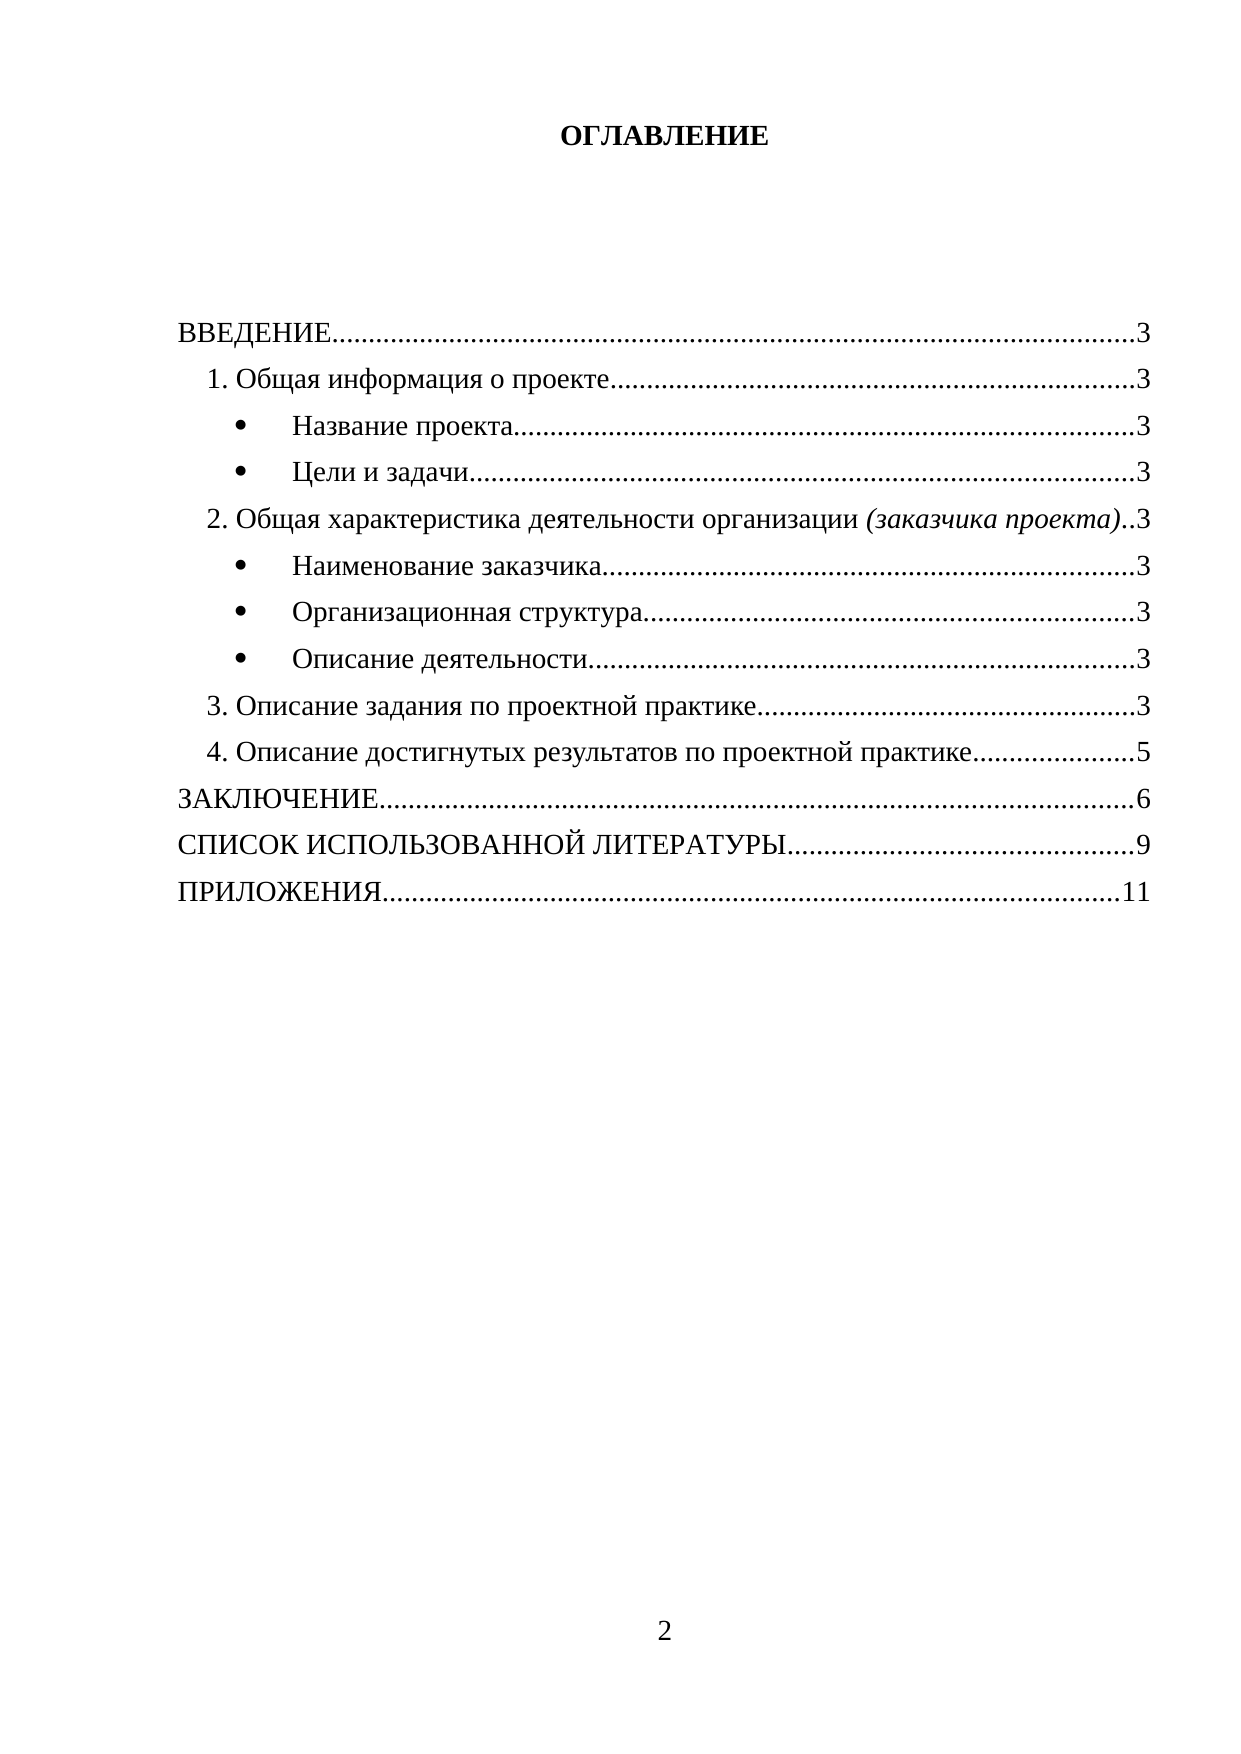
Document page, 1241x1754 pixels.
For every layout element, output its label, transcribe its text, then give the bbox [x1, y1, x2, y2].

text ОГЛАВЛЕНИЕ [177, 118, 1152, 152]
